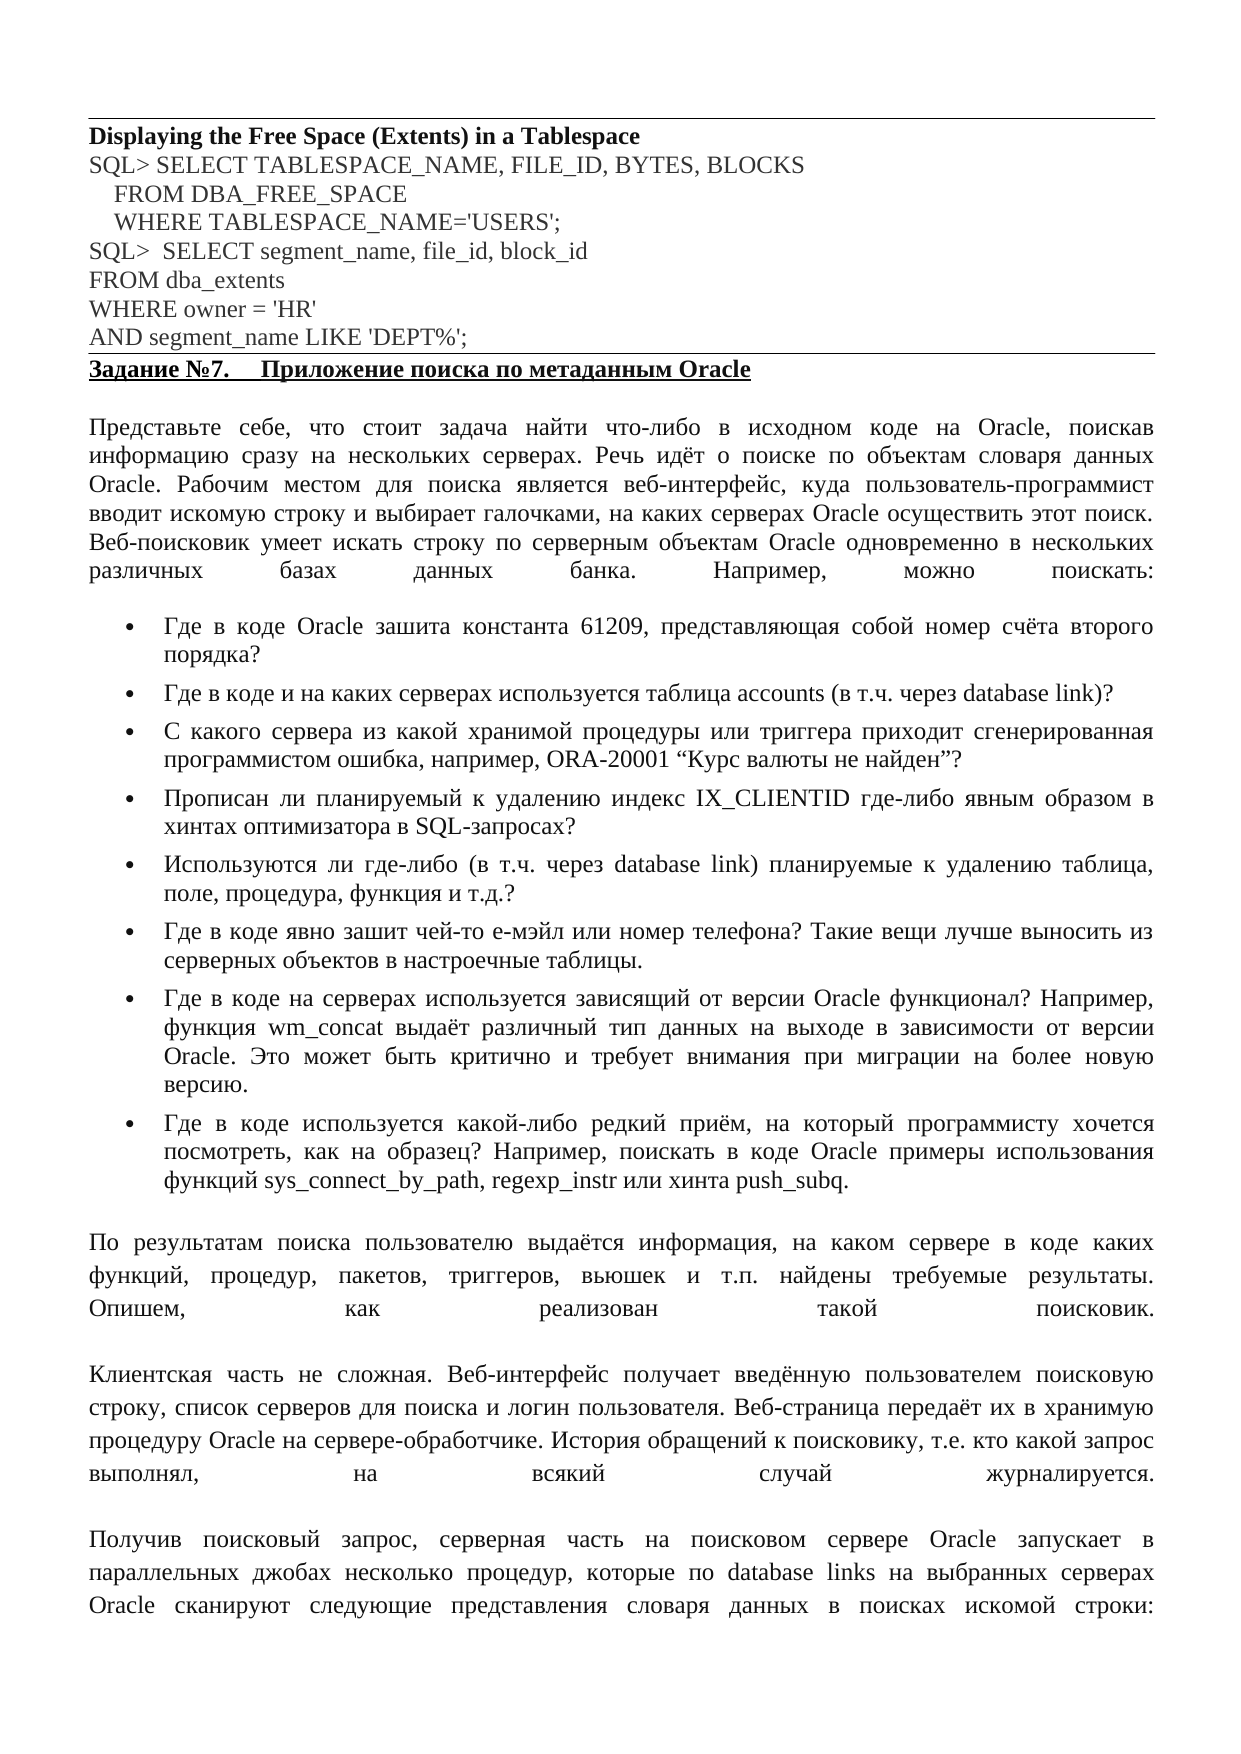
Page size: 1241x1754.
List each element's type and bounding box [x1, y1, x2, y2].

table_cell [77, 118, 1166, 1619]
